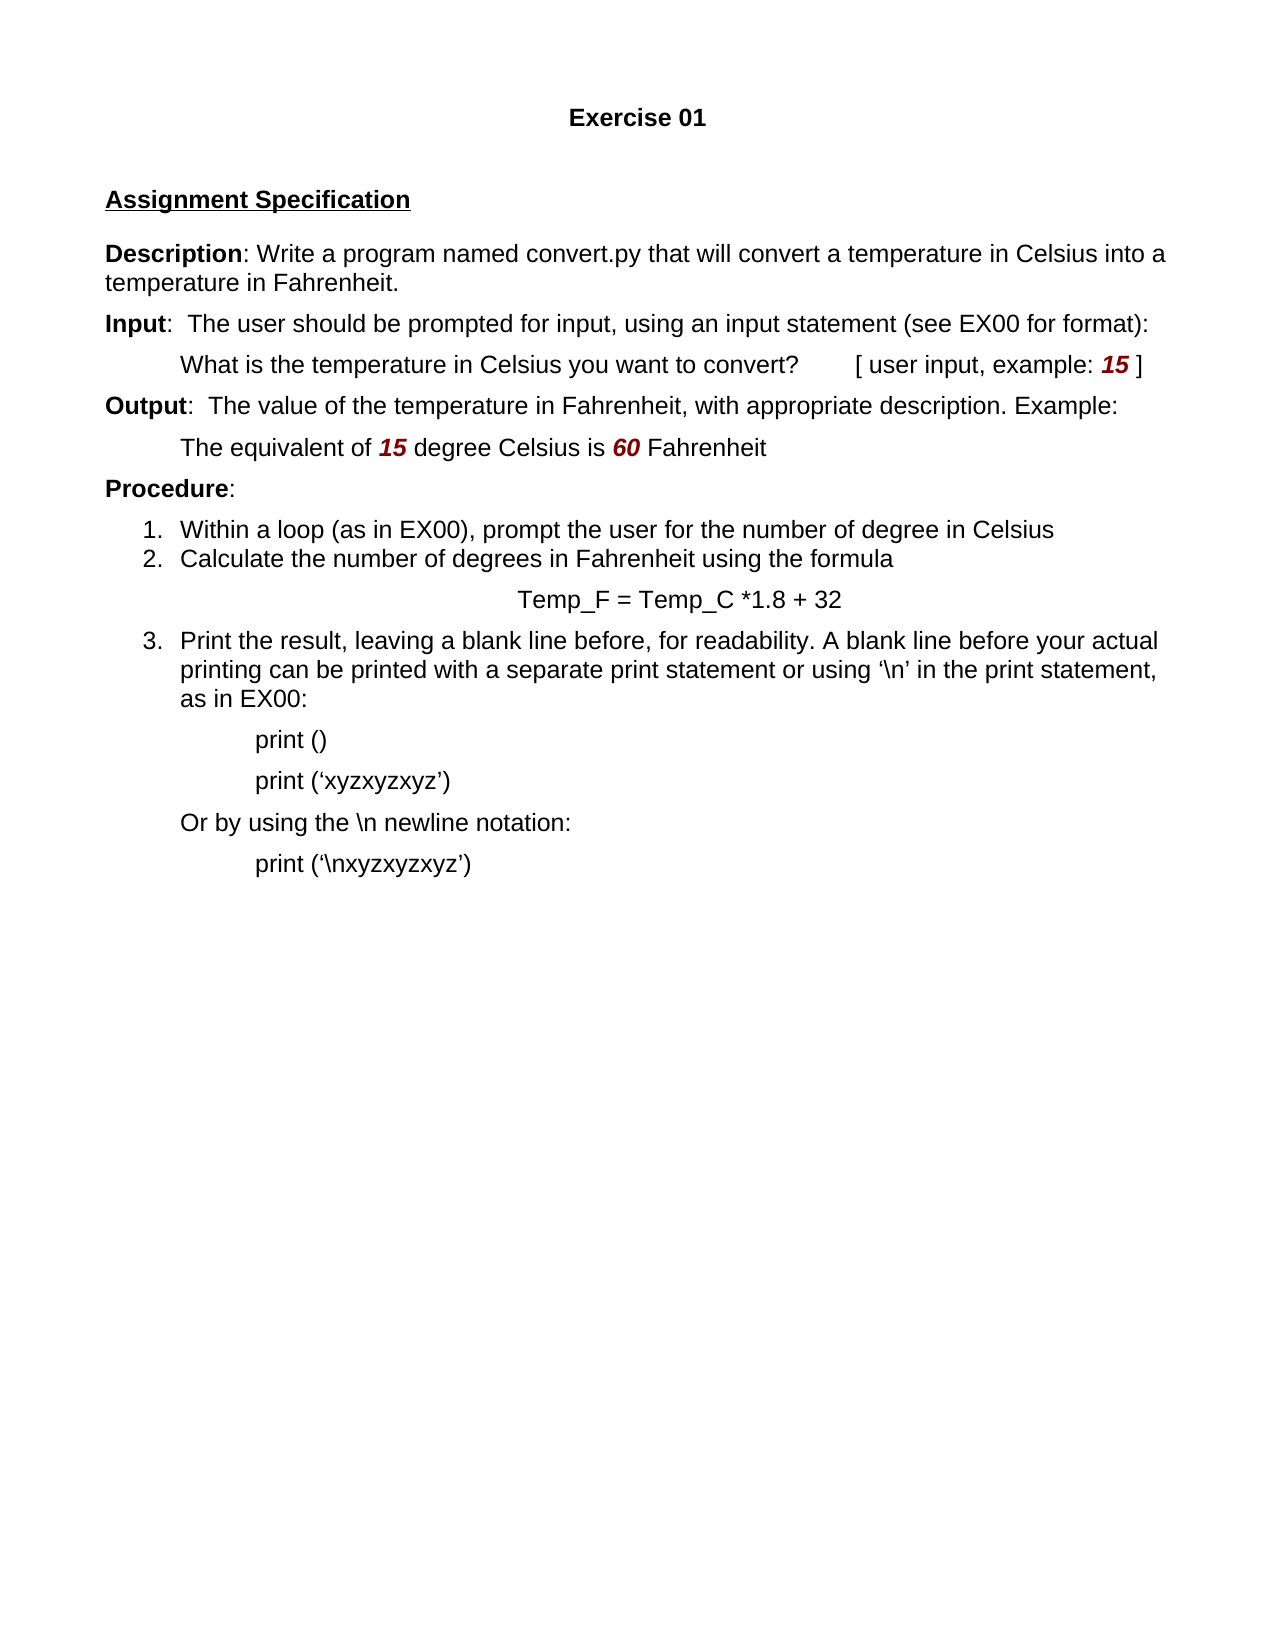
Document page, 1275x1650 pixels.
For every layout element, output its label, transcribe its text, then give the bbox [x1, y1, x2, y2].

text The equivalent of 15 degree Celsius is 60 Fahrenheit [105, 432, 1170, 461]
text Input: The user should be prompted for input, using an input statement (see EX00 for format): [105, 309, 1170, 337]
list Or by using the \n newline notation: [180, 807, 1170, 836]
text print () [255, 725, 1170, 754]
list Calculate the number of degrees in Fahrenheit using the formula [142, 544, 1170, 572]
text print (‘\nxyzxyzxyz’) [255, 849, 1170, 877]
text Description: Write a program named convert.py that will convert a temperature in Celsius into a temperature in Fahrenheit. [105, 239, 1170, 296]
text Procedure: [105, 474, 1170, 502]
text Temp_F = Temp_C *1.8 + 32 [189, 585, 1170, 614]
text Assignment Specification [105, 185, 1170, 214]
text Output: The value of the temperature in Fahrenheit, with appropriate description. Example: [105, 391, 1170, 420]
text Exercise 01 [105, 102, 1170, 131]
list Within a loop (as in EX00), prompt the user for the number of degree in Celsius [142, 515, 1170, 544]
list Print the result, leaving a blank line before, for readability. A blank line before your actual printing can be printed with a separate print statement or using ‘\n’ in the print statement, as in EX00: [142, 626, 1170, 712]
text print (‘xyzxyzxyz’) [255, 766, 1170, 795]
text What is the temperature in Celsius you want to convert? [ user input, example: 15 ] [105, 350, 1170, 379]
